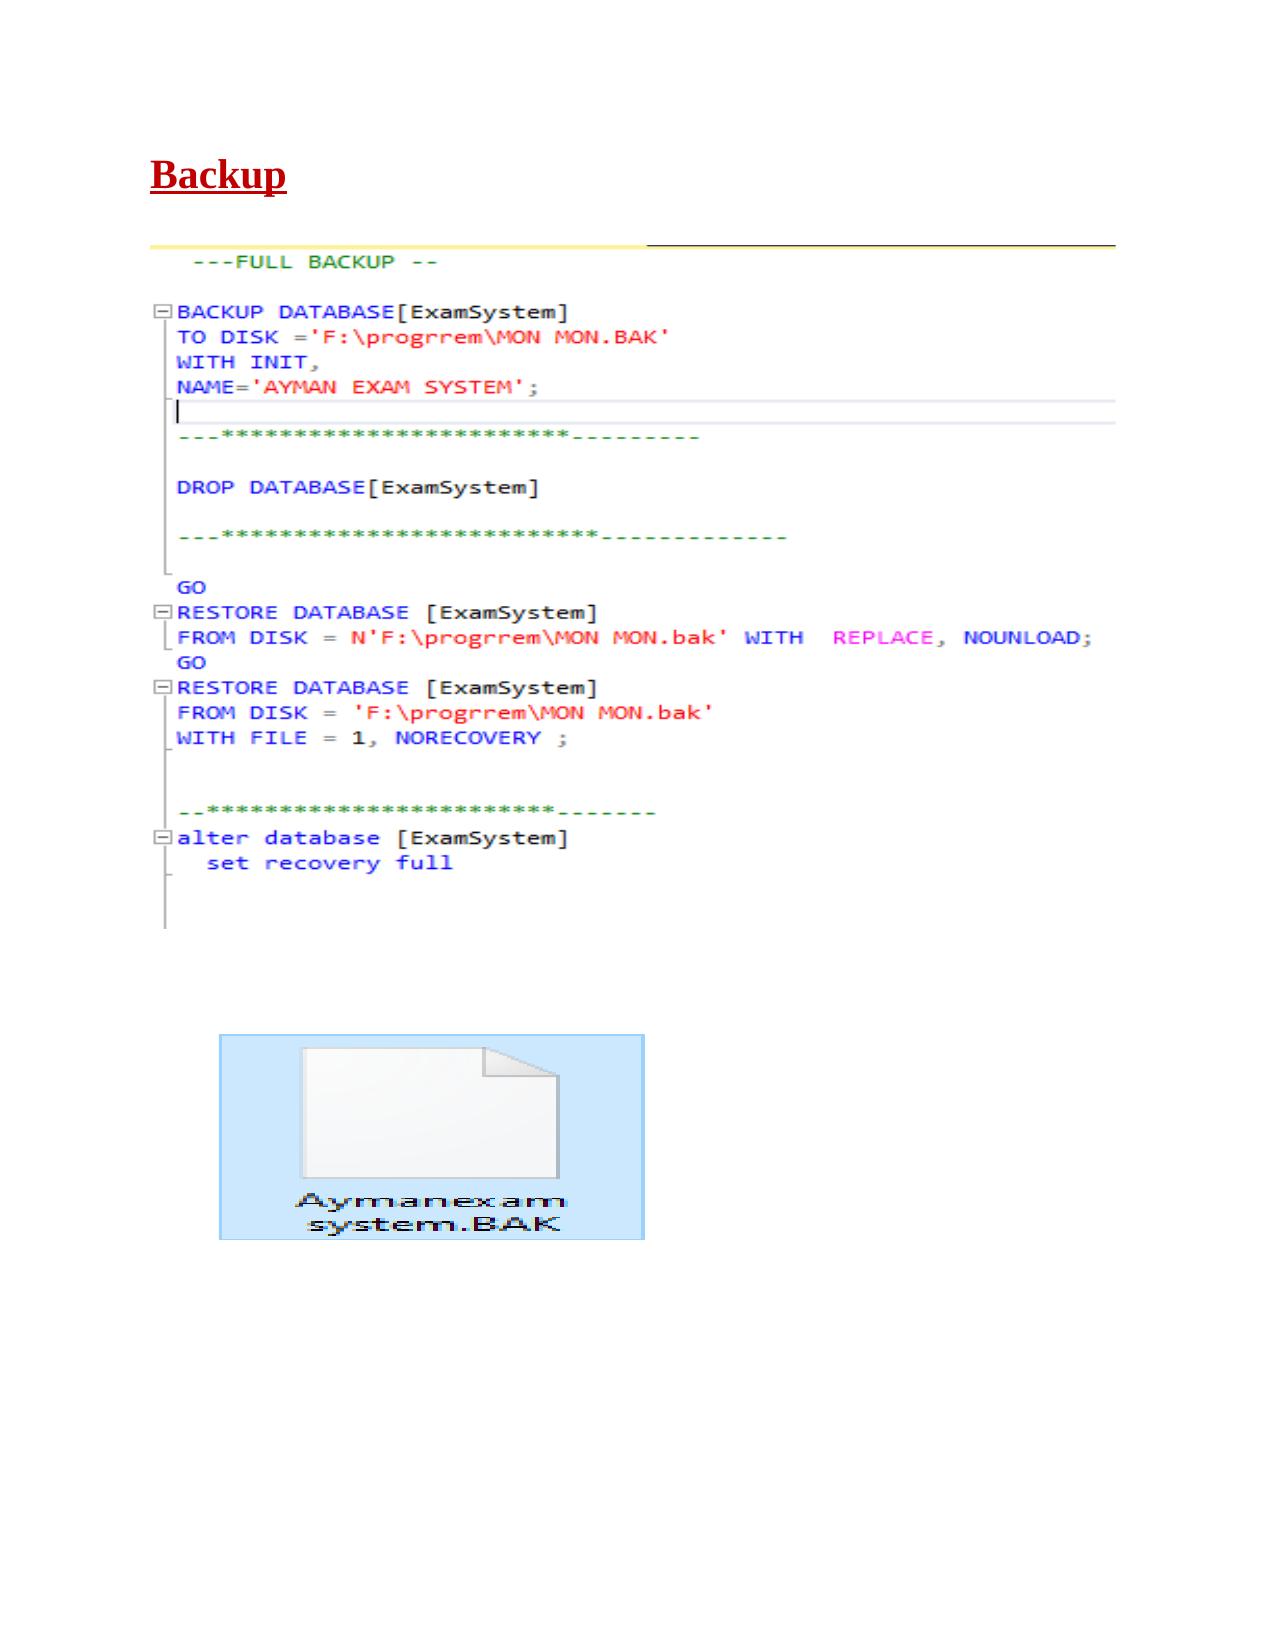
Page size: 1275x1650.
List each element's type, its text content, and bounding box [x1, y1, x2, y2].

text Backup [150, 150, 1125, 198]
picture [218, 1024, 658, 1247]
picture [150, 245, 1116, 929]
